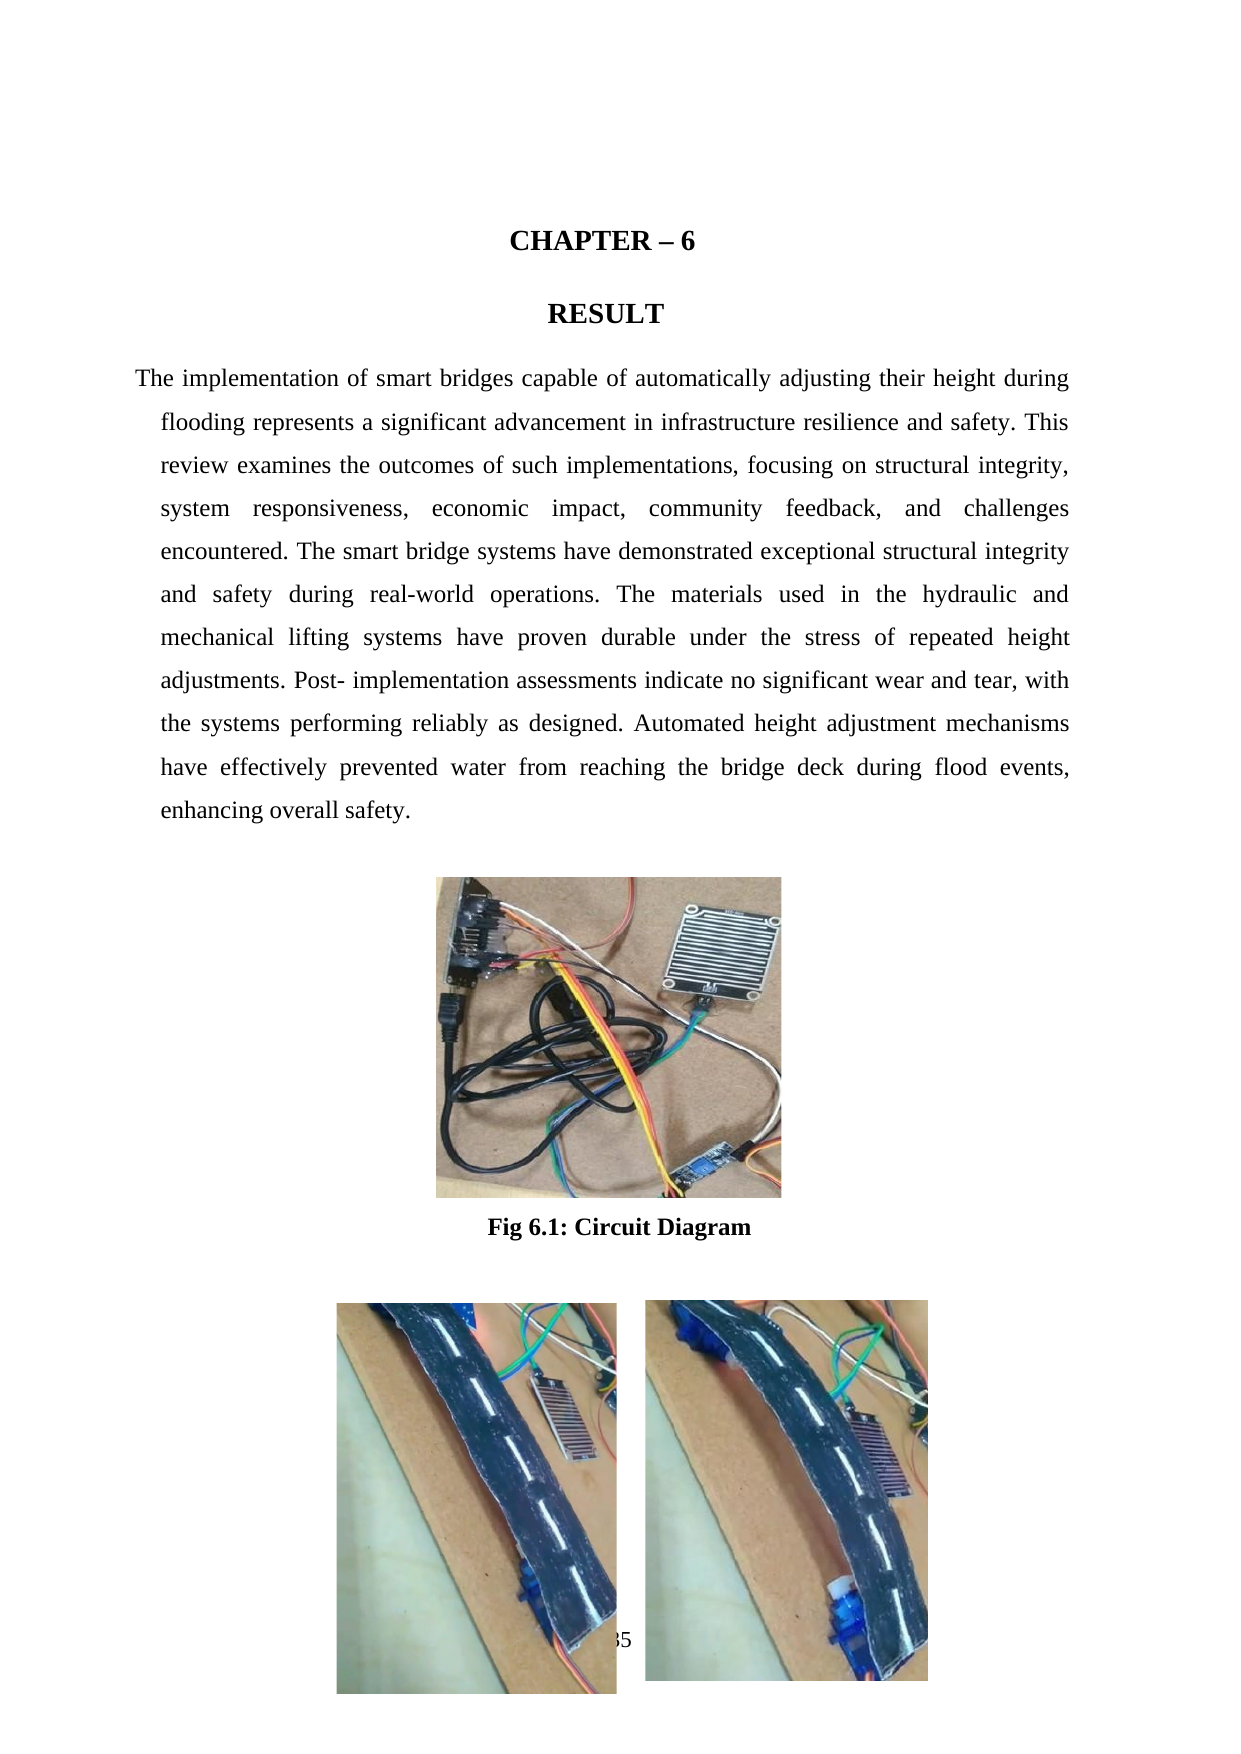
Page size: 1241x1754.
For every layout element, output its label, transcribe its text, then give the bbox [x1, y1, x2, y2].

picture [436, 877, 782, 1198]
text The implementation of smart bridges capable of automatically adjusting their height during flooding represents a significant advancement in infrastructure resilience and safety. This review examines the outcomes of such implementations, focusing on structural integrity, system responsiveness, economic impact, community feedback, and challenges encountered. The smart bridge systems have demonstrated exceptional structural integrity and safety during real-world operations. The materials used in the hydraulic and mechanical lifting systems have proven durable under the stress of repeated height adjustments. Post- implementation assessments indicate no significant wear and tear, with the systems performing reliably as designed. Automated height adjustment mechanisms have effectively prevented water from reaching the bridge deck during flood events, enhancing overall safety. [135, 363, 1070, 823]
subtitle RESULT [124, 296, 1080, 330]
picture [645, 1300, 928, 1681]
subtitle Fig 6.1: Circuit Diagram [154, 1212, 1084, 1241]
subtitle CHAPTER – 6 [124, 223, 1080, 257]
picture [336, 1303, 617, 1694]
